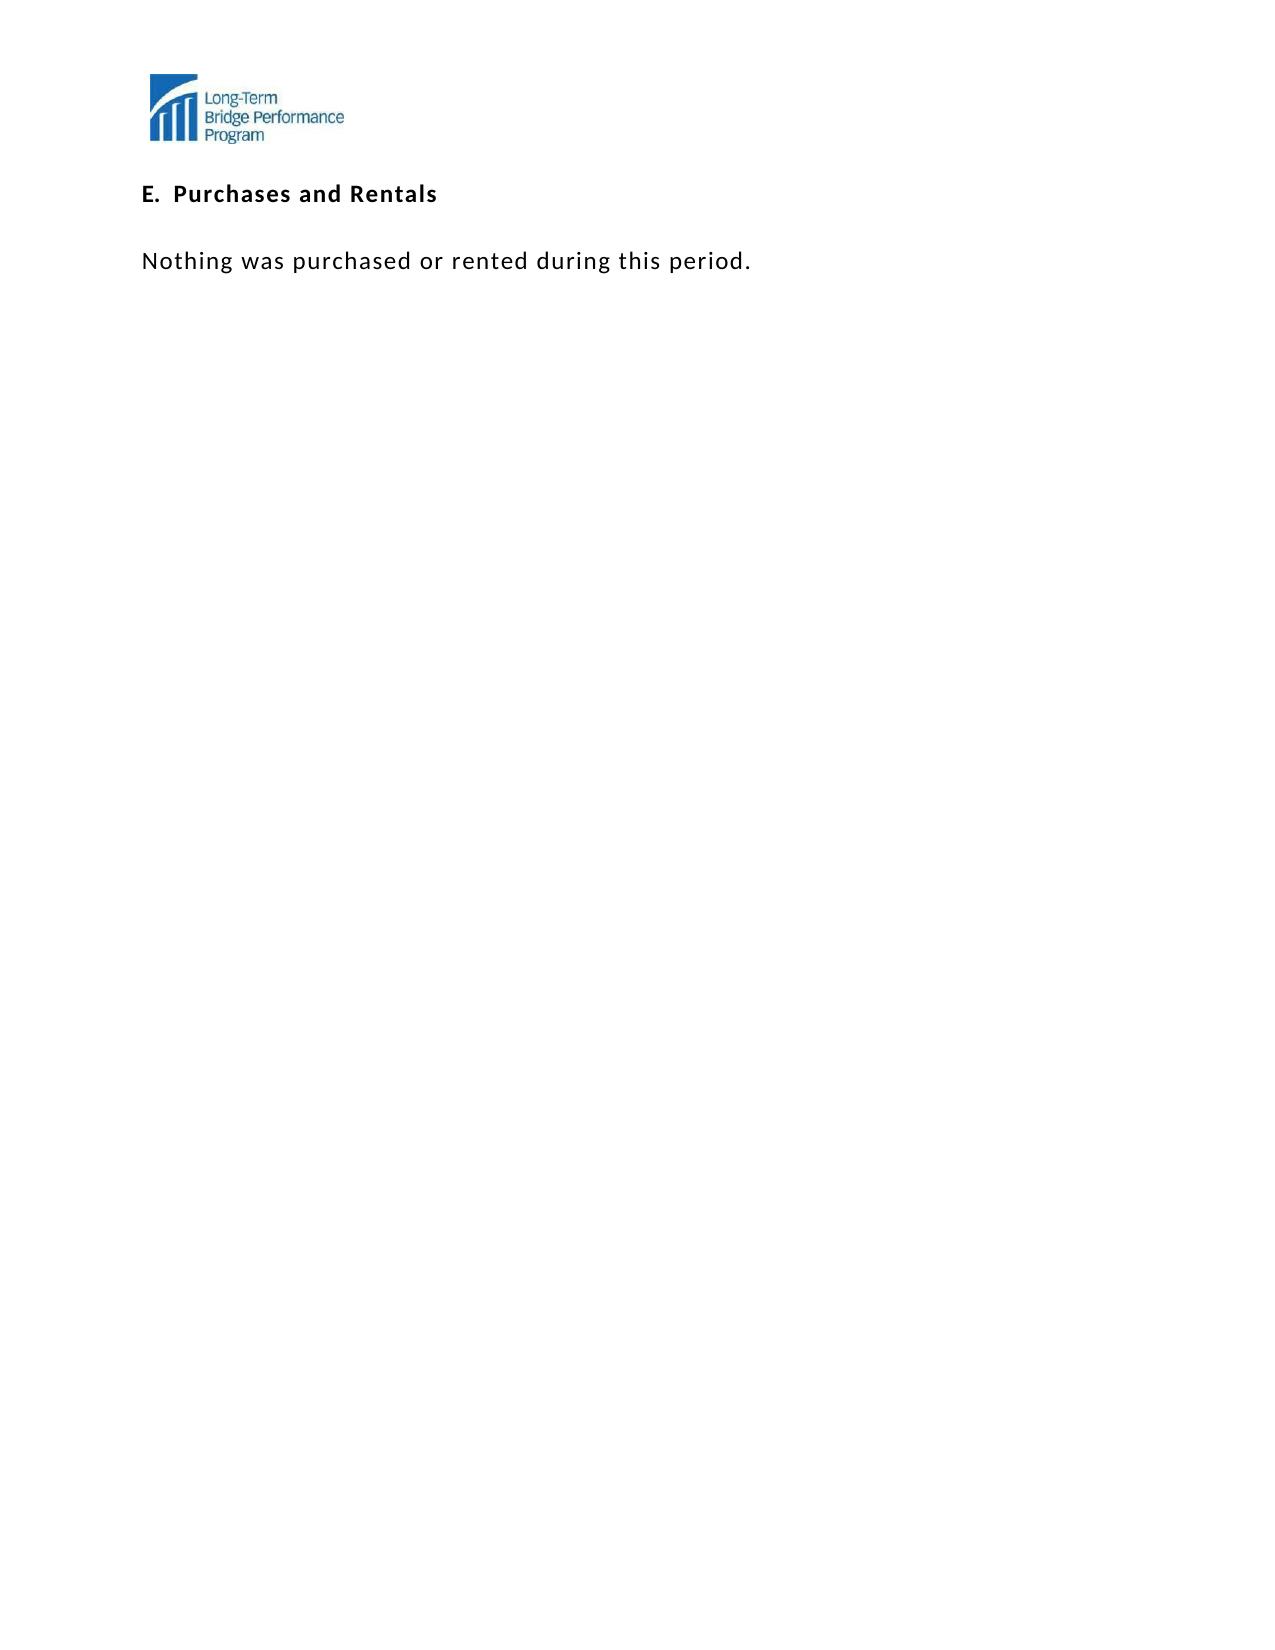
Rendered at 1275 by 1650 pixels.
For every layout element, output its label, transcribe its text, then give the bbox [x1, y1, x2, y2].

text Nothing was purchased or rented during this period. [142, 245, 1185, 276]
picture [150, 74, 344, 144]
text E. Purchases and Rentals [142, 178, 1185, 208]
